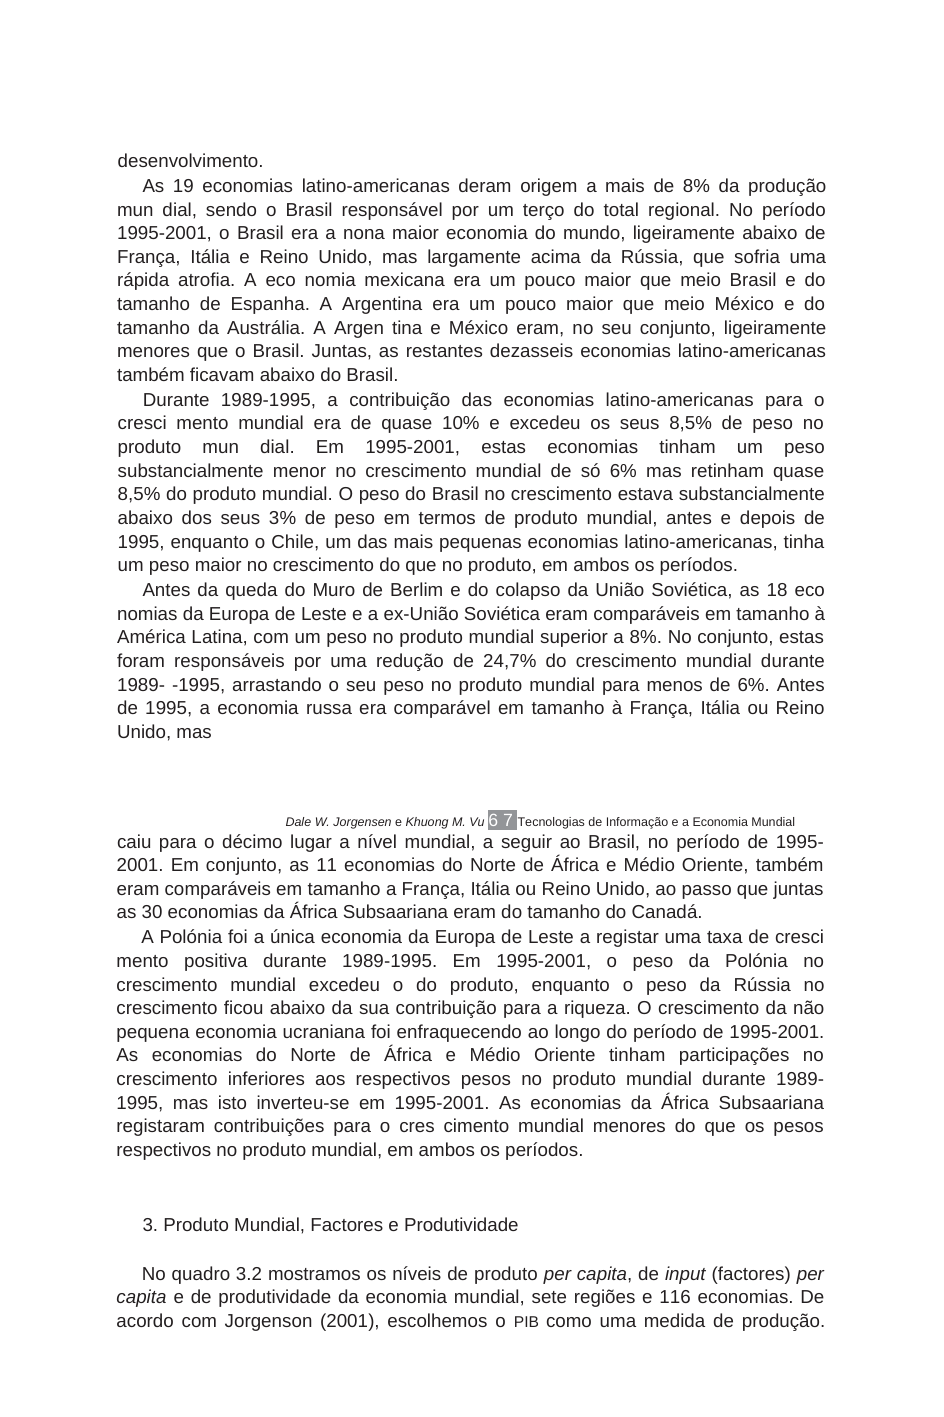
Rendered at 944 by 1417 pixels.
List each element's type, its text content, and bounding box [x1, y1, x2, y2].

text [116, 1263, 826, 1331]
text Durante 1989-1995, a contribuição das economias latino-americanas para o cresci mento mundial era de quase 10% e excedeu os seus 8,5% de peso no produto mun dial. Em 1995-2001, estas economias tinham um peso substancialmente menor no crescimento mundial de só 6% mas retinham quase 8,5% do produto mundial. O peso do Brasil no crescimento estava substancialmente abaixo dos seus 3% de peso em termos de produto mundial, antes e depois de 1995, enquanto o Chile, um das mais pequenas economias latino-americanas, tinha um peso maior no crescimento do que no produto, em ambos os períodos. [117, 388, 825, 576]
text Antes da queda do Muro de Berlim e do colapso da União Soviética, as 18 eco nomias da Europa de Leste e a ex-União Soviética eram comparáveis em tamanho à América Latina, com um peso no produto mundial superior a 8%. No conjunto, estas foram responsáveis por uma redução de 24,7% do crescimento mundial durante 1989- -1995, arrastando o seu peso no produto mundial para menos de 6%. Antes de 1995, a economia russa era comparável em tamanho à França, Itália ou Reino Unido, mas [117, 579, 825, 742]
text A Polónia foi a única economia da Europa de Leste a registar uma taxa de cresci mento positiva durante 1989-1995. Em 1995-2001, o peso da Polónia no crescimento mundial excedeu o do produto, enquanto o peso da Rússia no crescimento ficou abaixo da sua contribuição para a riqueza. O crescimento da não pequena economia ucraniana foi enfraquecendo ao longo do período de 1995-2001. As economias do Norte de África e Médio Oriente tinham participações no crescimento inferiores aos respectivos pesos no produto mundial durante 1989-1995, mas isto inverteu-se em 1995-2001. As economias da África Subsaariana registaram contribuições para o cres cimento mundial menores do que os pesos respectivos no produto mundial, em ambos os períodos. [116, 926, 824, 1160]
text Dale W. Jorgensen e Khuong M. Vu 6 7 Tecnologias de Informação e a Economia Mundial [20, 810, 488, 830]
text caiu para o décimo lugar a nível mundial, a seguir ao Brasil, no período de 1995-2001. Em conjunto, as 11 economias do Norte de África e Médio Oriente, também eram comparáveis em tamanho a França, Itália ou Reino Unido, ao passo que juntas as 30 economias da África Subsaariana eram do tamanho do Canadá. [116, 830, 824, 923]
text As 19 economias latino-americanas deram origem a mais de 8% da produção mun dial, sendo o Brasil responsável por um terço do total regional. No período 1995-2001, o Brasil era a nona maior economia do mundo, ligeiramente abaixo de França, Itália e Reino Unido, mas largamente acima da Rússia, que sofria uma rápida atrofia. A eco nomia mexicana era um pouco maior que meio Brasil e do tamanho de Espanha. A Argentina era um pouco maior que meio México e do tamanho da Austrália. A Argen tina e México eram, no seu conjunto, ligeiramente menores que o Brasil. Juntas, as restantes dezasseis economias latino-americanas também ficavam abaixo do Brasil. [117, 175, 826, 385]
text Dale W. Jorgensen e Khuong M. Vu 6 7 Tecnologias de Informação e a Economia Mundial [517, 810, 795, 830]
text 3. Produto Mundial, Factores e Produtividade [142, 1213, 870, 1235]
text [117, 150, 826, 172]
